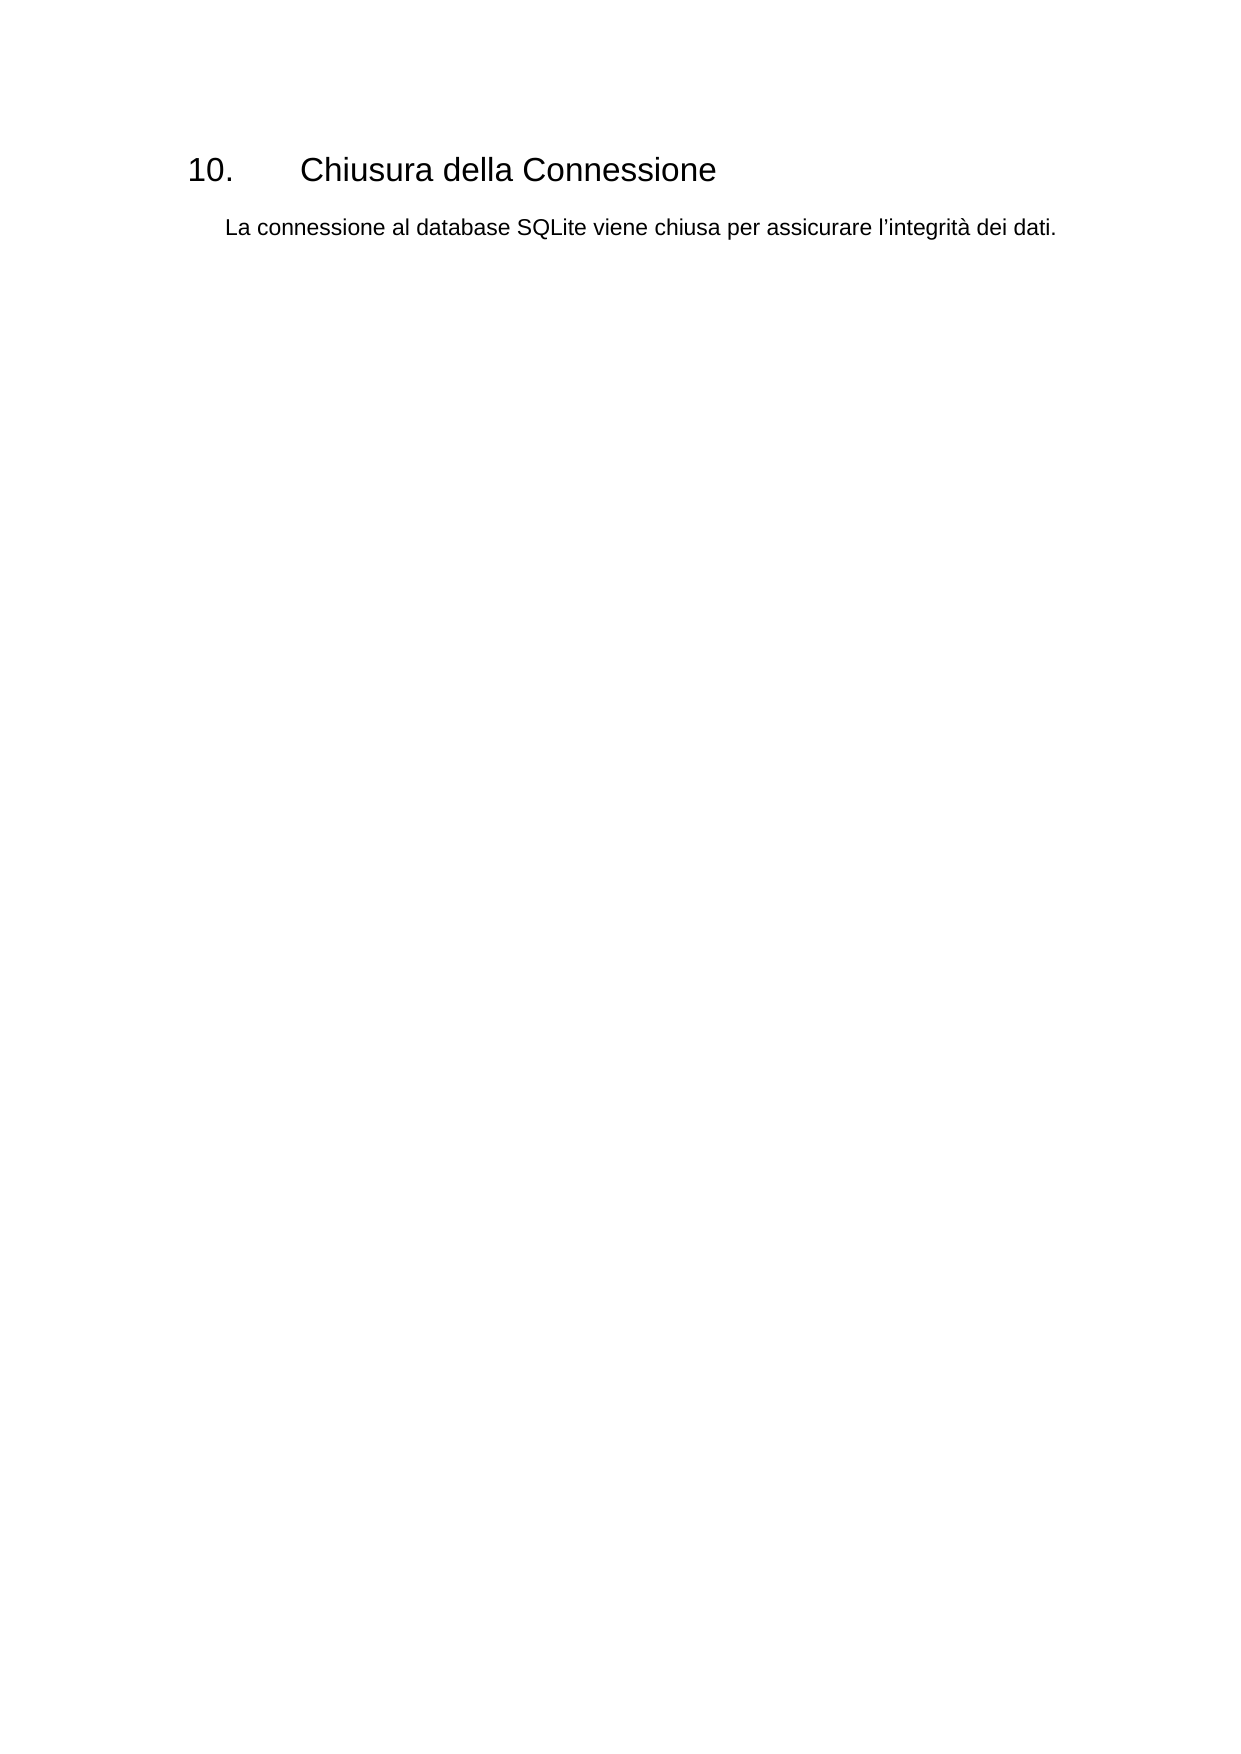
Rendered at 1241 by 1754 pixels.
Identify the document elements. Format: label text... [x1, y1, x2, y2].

text La connessione al database SQLite viene chiusa per assicurare l’integrità dei dati. [225, 213, 1090, 240]
subtitle Chiusura della Connessione [187, 150, 1090, 188]
